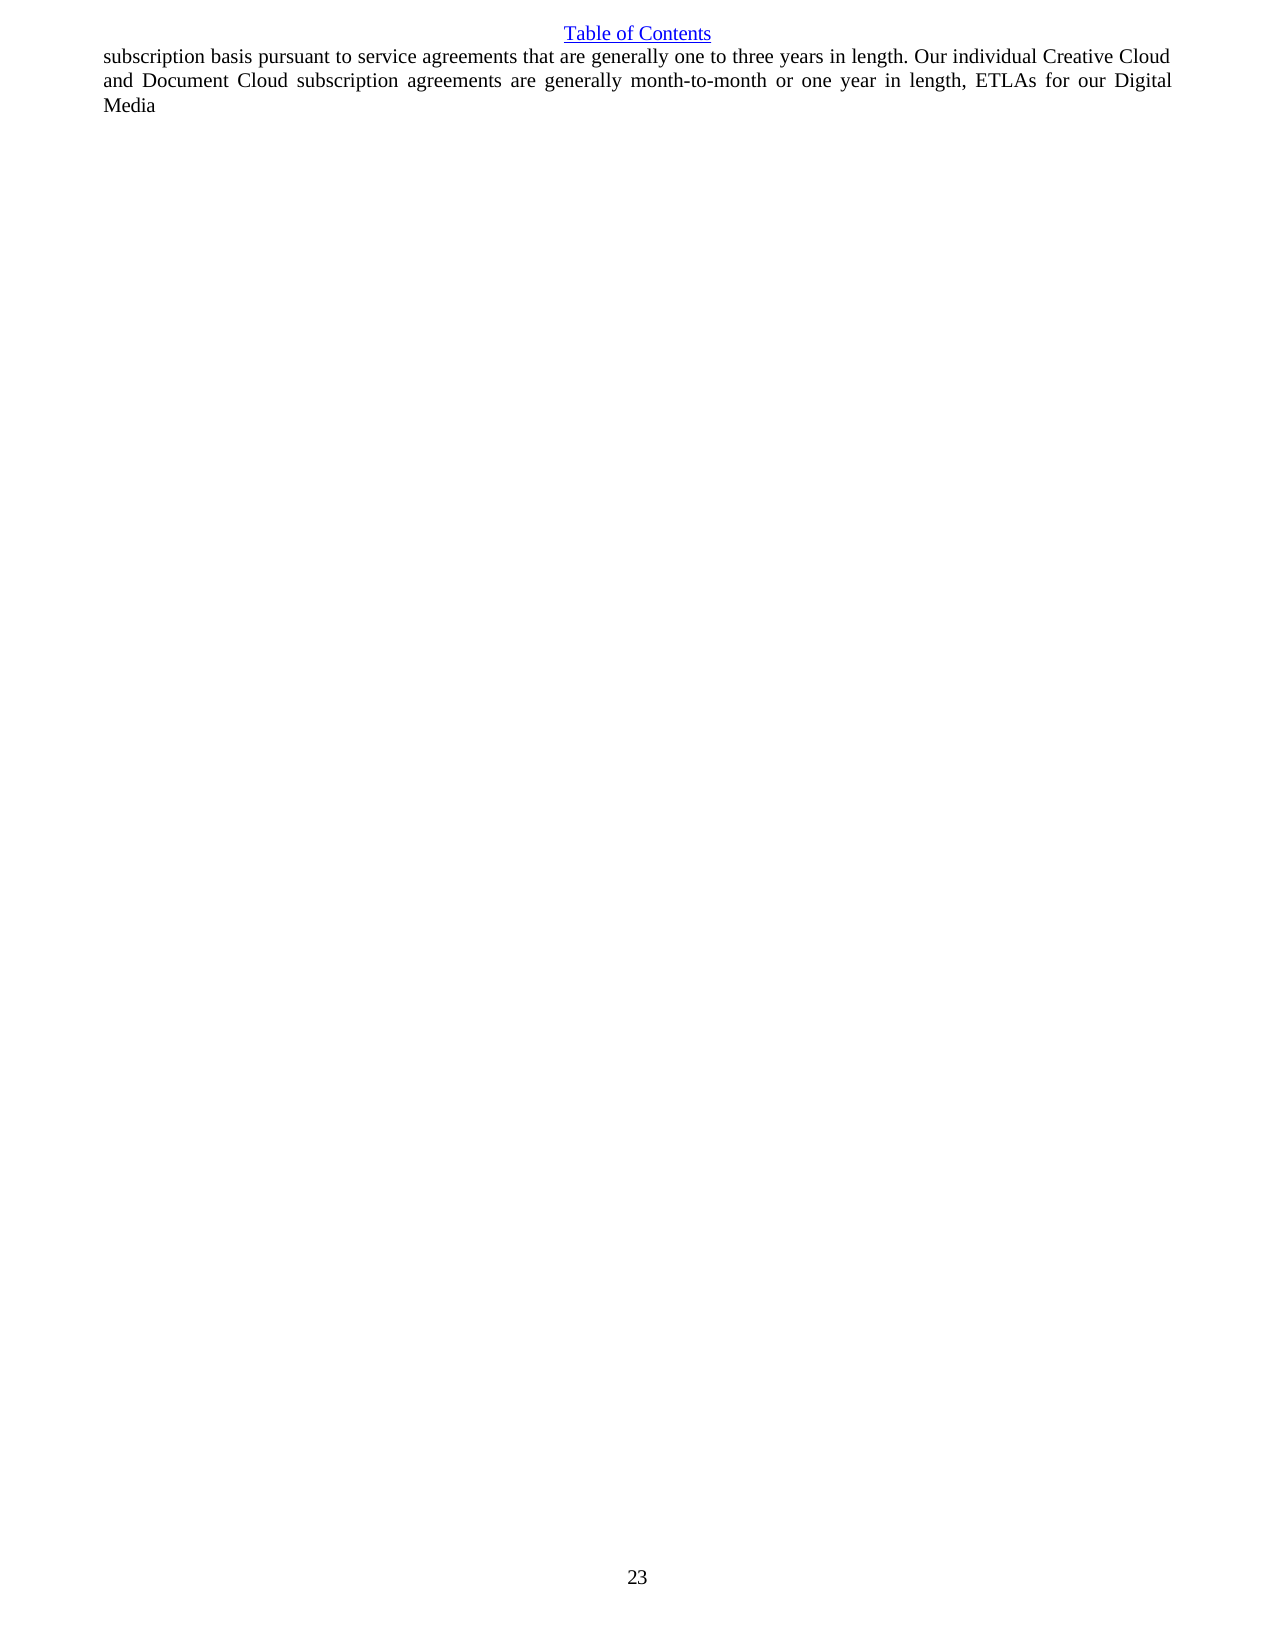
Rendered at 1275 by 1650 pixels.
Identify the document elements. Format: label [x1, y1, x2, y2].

text [103, 44, 1172, 117]
